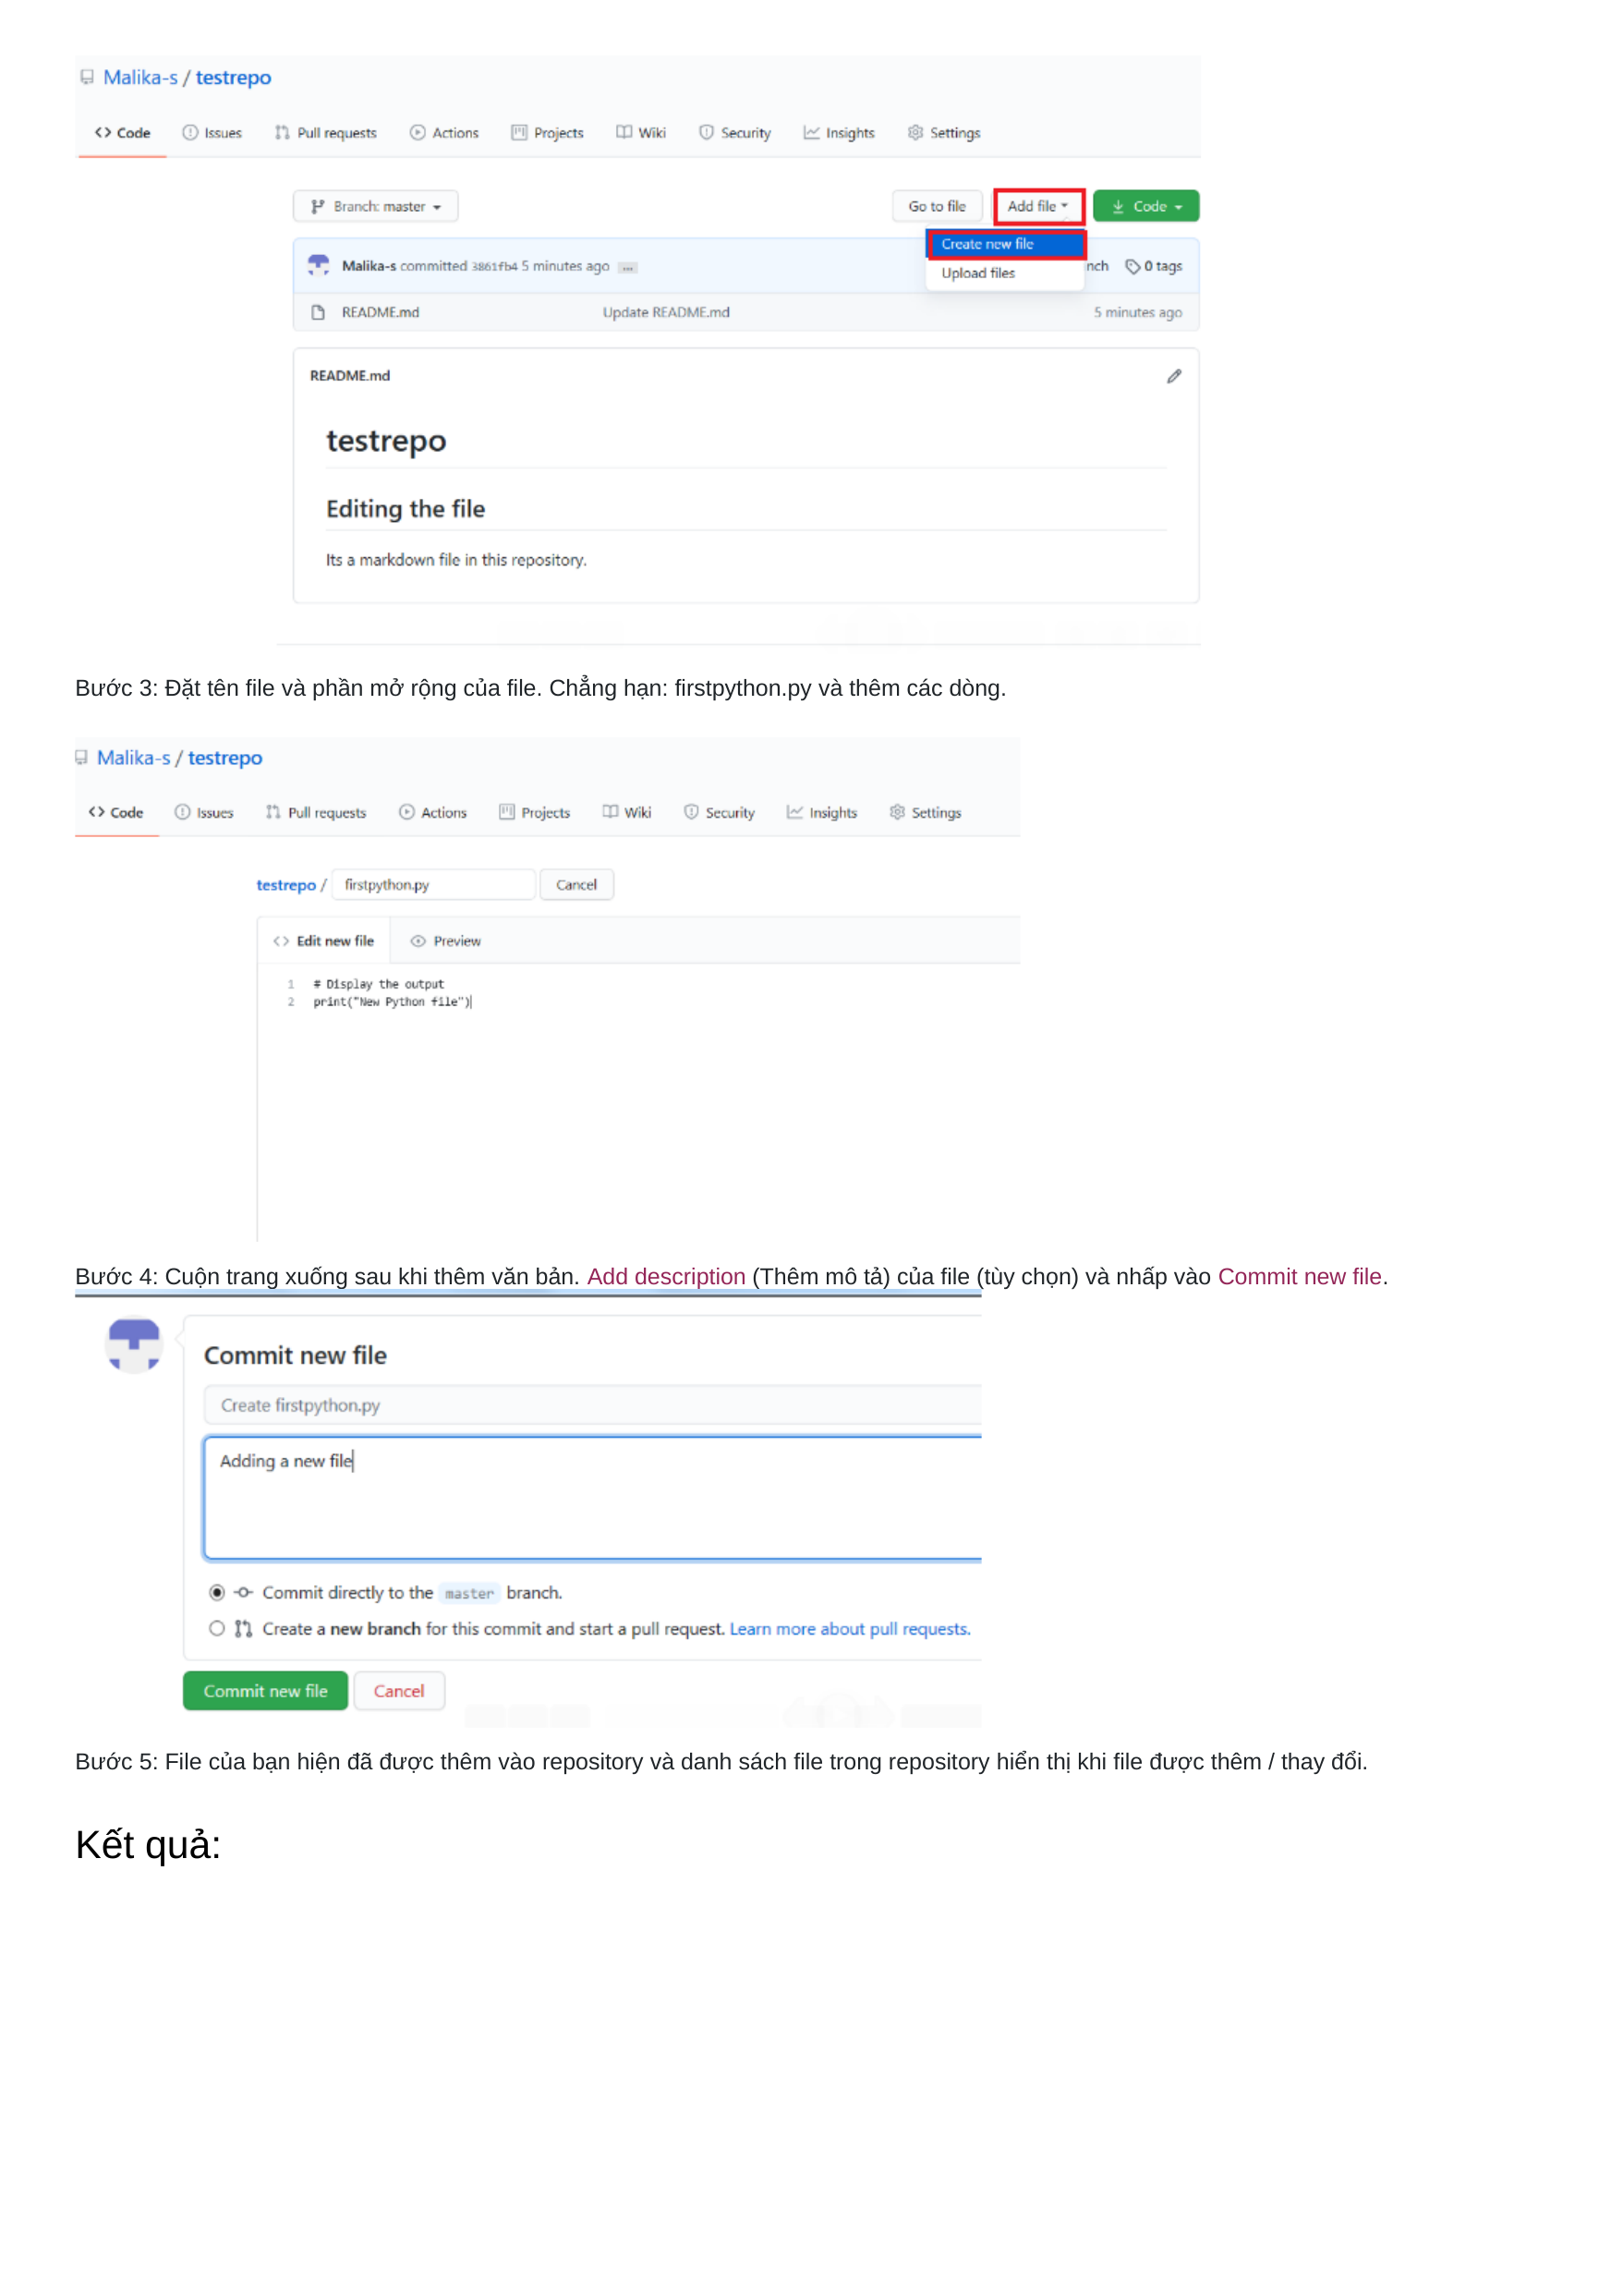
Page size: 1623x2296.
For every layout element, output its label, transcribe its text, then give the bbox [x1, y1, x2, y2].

picture [75, 1289, 982, 1728]
text Bước 5: File của bạn hiện đã được thêm vào repository và danh sách file trong repository hiển thị khi file được thêm / thay đổi. [75, 1748, 1540, 1775]
picture [75, 55, 1201, 654]
picture [75, 737, 1021, 1242]
text Kết quả: [75, 1821, 1540, 1867]
text Bước 4: Cuộn trang xuống sau khi thêm văn bản. Add description (Thêm mô tả) của file (tùy chọn) và nhấp vào Commit new file. [75, 1263, 1540, 1289]
text Bước 3: Đặt tên file và phần mở rộng của file. Chẳng hạn: firstpython.py và thêm các dòng. [75, 674, 1540, 701]
